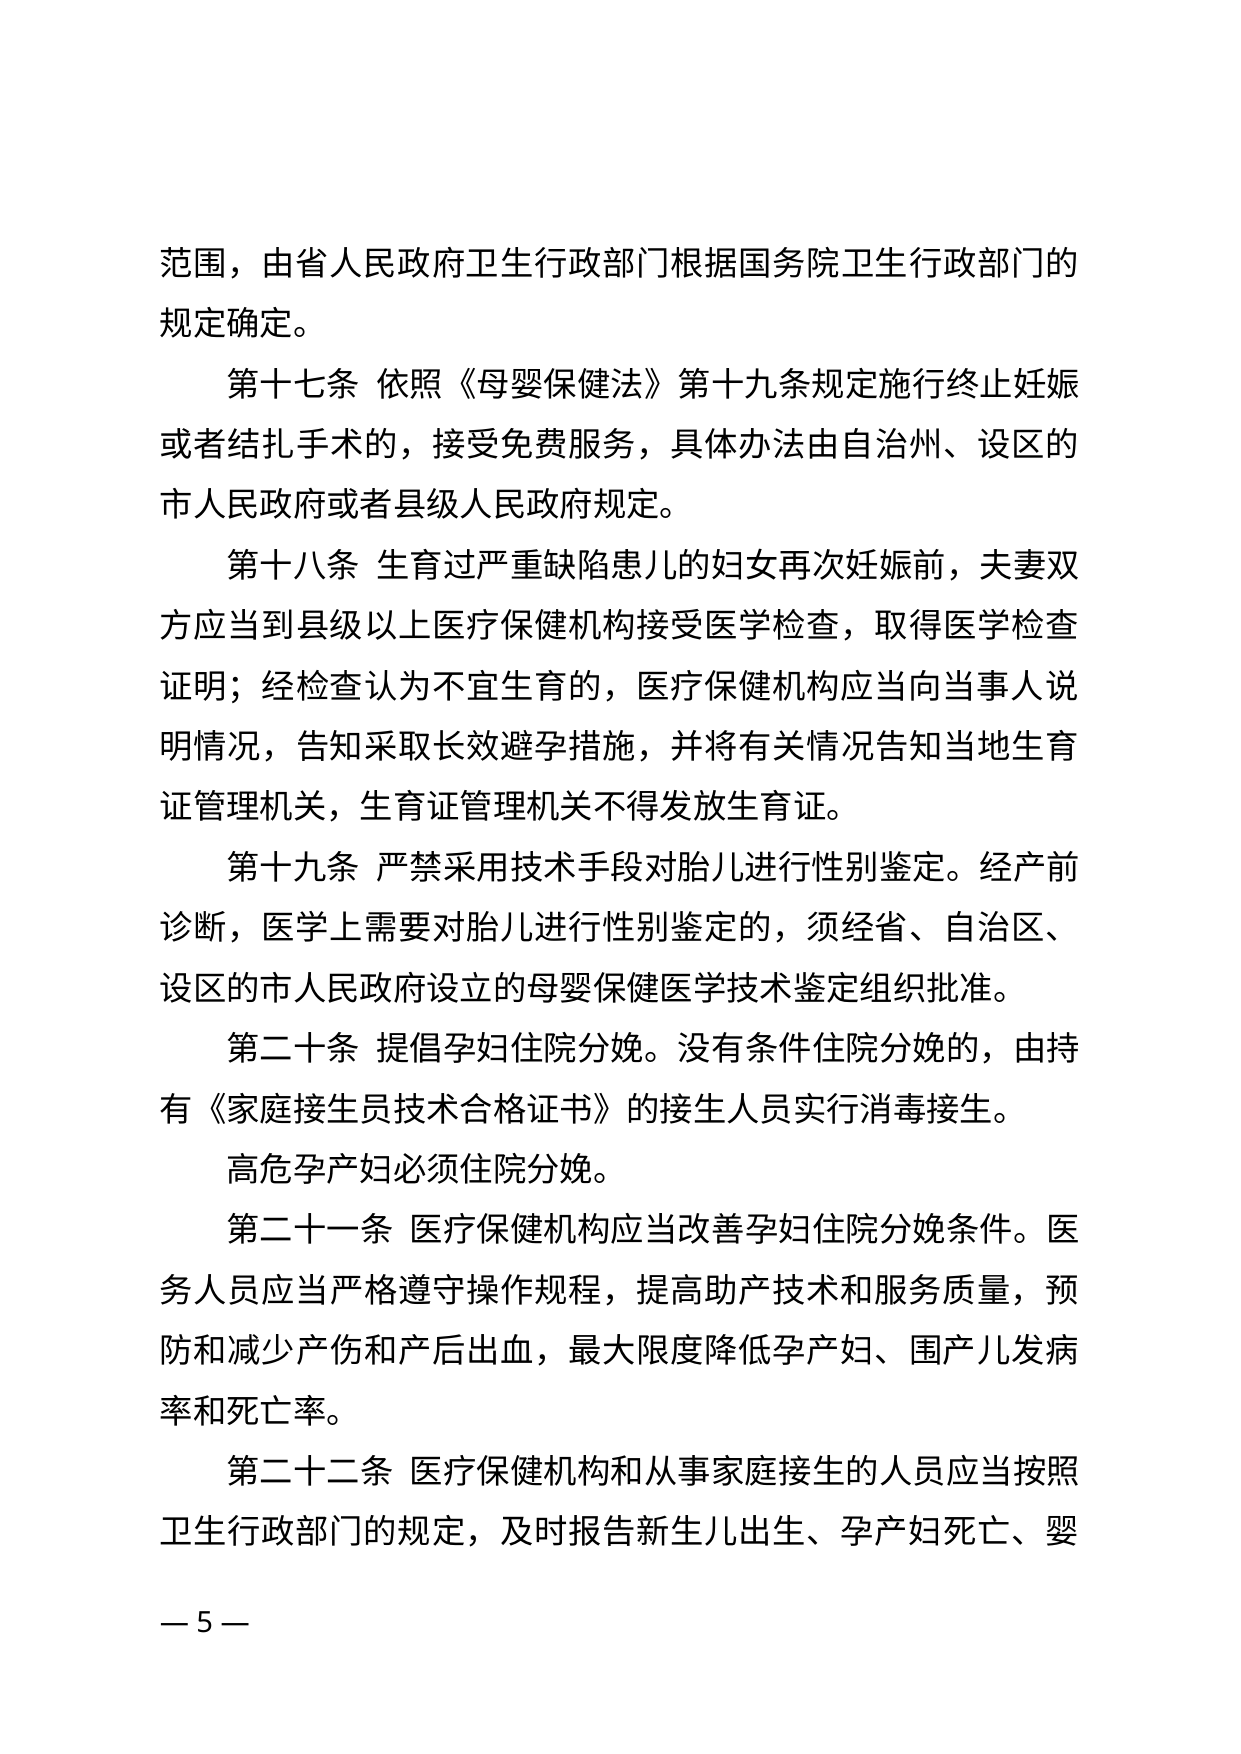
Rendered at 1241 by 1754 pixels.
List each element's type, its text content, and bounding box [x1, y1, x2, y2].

text 第二十条 提倡孕妇住院分娩。没有条件住院分娩的，由持有《家庭接生员技术合格证书》的接生人员实行消毒接生。 [159, 1010, 1081, 1131]
text 第十七条 依照《母婴保健法》第十九条规定施行终止妊娠或者结扎手术的，接受免费服务，具体办法由自治州、设区的市人民政府或者县级人民政府规定。 [159, 345, 1081, 526]
text 第二十一条 医疗保健机构应当改善孕妇住院分娩条件。医务人员应当严格遵守操作规程，提高助产技术和服务质量，预防和减少产伤和产后出血，最大限度降低孕产妇、围产儿发病率和死亡率。 [159, 1191, 1081, 1433]
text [159, 224, 1081, 345]
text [159, 1433, 1081, 1553]
text 第十九条 严禁采用技术手段对胎儿进行性别鉴定。经产前诊断，医学上需要对胎儿进行性别鉴定的，须经省、自治区、设区的市人民政府设立的母婴保健医学技术鉴定组织批准。 [159, 828, 1081, 1010]
text 第十八条 生育过严重缺陷患儿的妇女再次妊娠前，夫妻双方应当到县级以上医疗保健机构接受医学检查，取得医学检查证明；经检查认为不宜生育的，医疗保健机构应当向当事人说明情况，告知采取长效避孕措施，并将有关情况告知当地生育证管理机关，生育证管理机关不得发放生育证。 [159, 526, 1081, 828]
text 高危孕产妇必须住院分娩。 [159, 1131, 1081, 1191]
